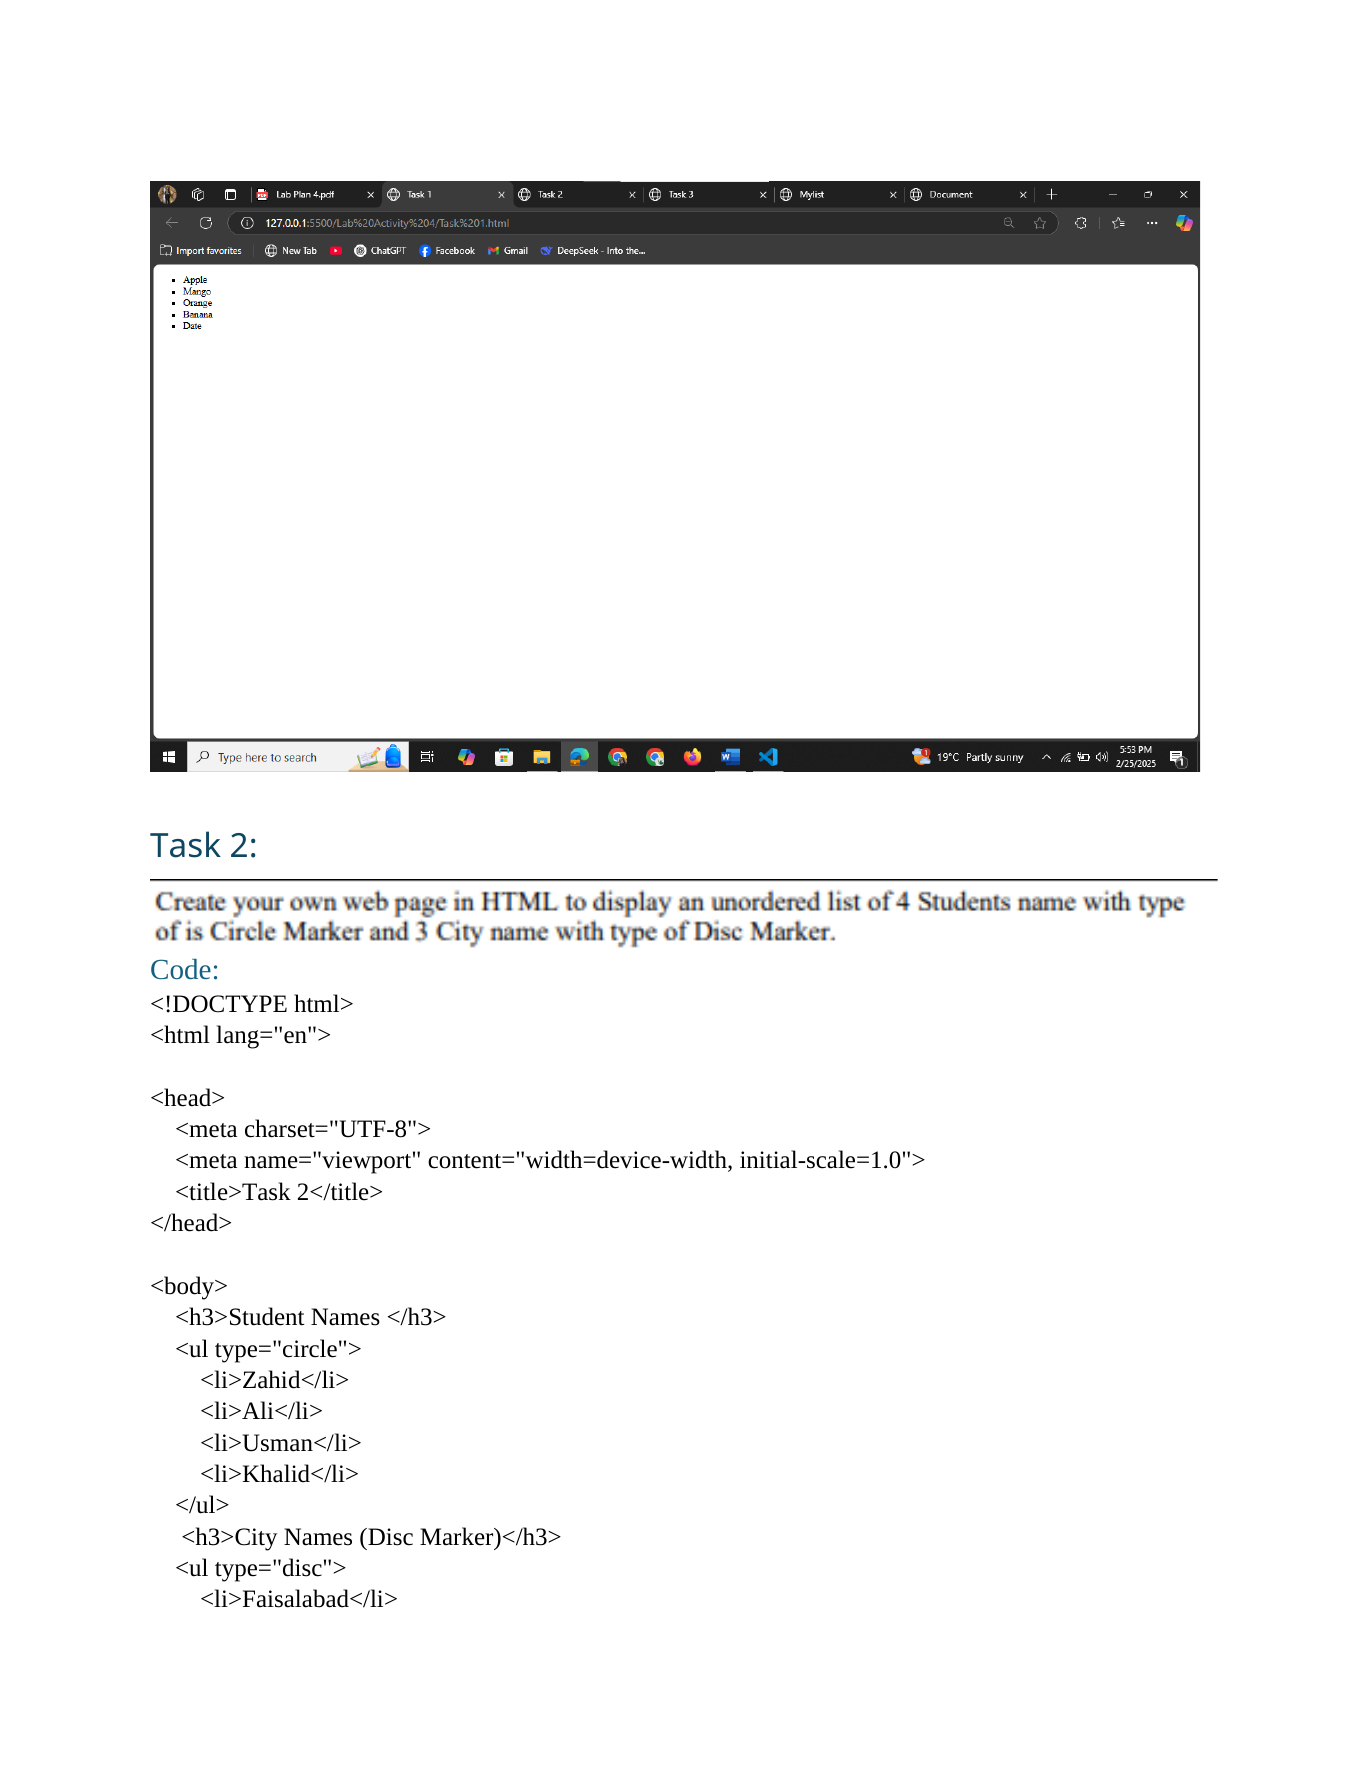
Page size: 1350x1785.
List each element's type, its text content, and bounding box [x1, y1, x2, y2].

text <title>Task 2</title> [150, 1177, 1199, 1206]
text <body> [150, 1271, 1199, 1300]
text <li>Ali</li> [150, 1396, 1199, 1425]
picture [150, 879, 1218, 950]
subtitle Task 2: [150, 822, 1199, 867]
text <li>Faisalabad</li> [150, 1584, 1199, 1613]
text <ul type="circle"> [150, 1334, 1199, 1362]
text <ul type="disc"> [150, 1553, 1199, 1582]
text </ul> [150, 1491, 1199, 1519]
text <meta charset="UTF-8"> [150, 1114, 1199, 1143]
text </head> [150, 1208, 1199, 1237]
text <!DOCTYPE html> [150, 989, 1199, 1018]
text <h3>Student Names </h3> [150, 1302, 1199, 1331]
text <head> [150, 1083, 1199, 1112]
text <li>Khalid</li> [150, 1459, 1199, 1488]
text <h3>City Names (Disc Marker)</h3> [150, 1522, 1199, 1551]
text <meta name="viewport" content="width=device-width, initial-scale=1.0"> [150, 1146, 1199, 1174]
picture [150, 181, 1200, 772]
text <li>Usman</li> [150, 1428, 1199, 1457]
text <html lang="en"> [150, 1020, 1199, 1049]
text <li>Zahid</li> [150, 1365, 1199, 1394]
text Code: [150, 952, 1199, 986]
